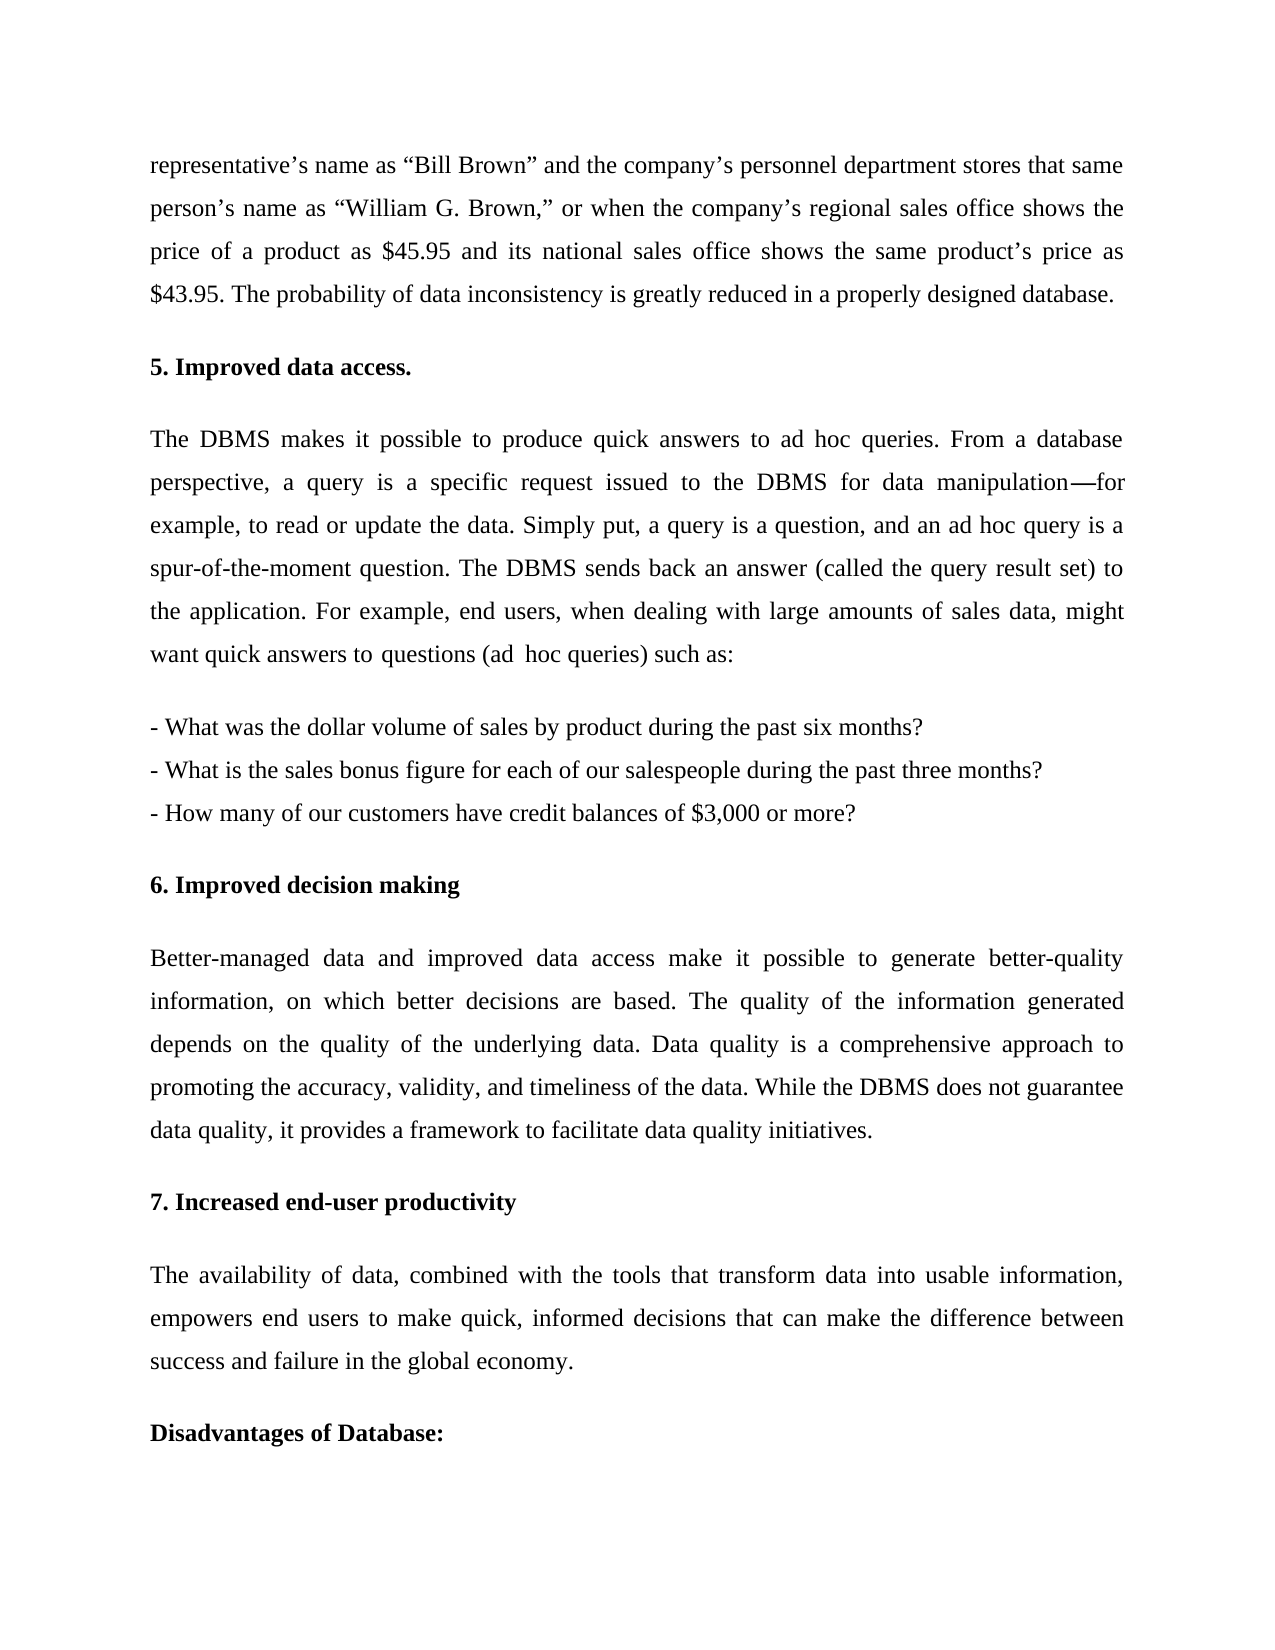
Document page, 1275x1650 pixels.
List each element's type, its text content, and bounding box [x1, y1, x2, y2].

text Disadvantages of Database: [150, 1418, 1125, 1447]
text 7. Increased end-user productivity [150, 1187, 1125, 1216]
list What was the dollar volume of sales by product during the past six months? [150, 712, 1125, 741]
text The availability of data, combined with the tools that transform data into usable information, empowers end users to make quick, informed decisions that can make the difference between success and failure in the global economy. [150, 1260, 1125, 1375]
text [150, 150, 1125, 308]
text 5. Improved data access. [150, 352, 1125, 380]
text Better-managed data and improved data access make it possible to generate better-quality information, on which better decisions are based. The quality of the information generated depends on the quality of the underlying data. Data quality is a comprehensive approach to promoting the accuracy, validity, and timeliness of the data. While the DBMS does not guarantee data quality, it provides a framework to facilitate data quality initiatives. [150, 943, 1125, 1144]
text The DBMS makes it possible to produce quick answers to ad hoc queries. From a database perspective, a query is a specific request issued to the DBMS for data manipulation—for example, to read or update the data. Simply put, a query is a question, and an ad hoc query is a spur-of-the-moment question. The DBMS sends back an answer (called the query result set) to the application. For example, end users, when dealing with large amounts of sales data, might want quick answers to questions (ad hoc queries) such as: [150, 424, 1125, 668]
list How many of our customers have credit balances of $3,000 or more? [150, 798, 1125, 827]
list What is the sales bonus figure for each of our salespeople during the past three months? [150, 755, 1125, 784]
text 6. Improved decision making [150, 870, 1125, 899]
